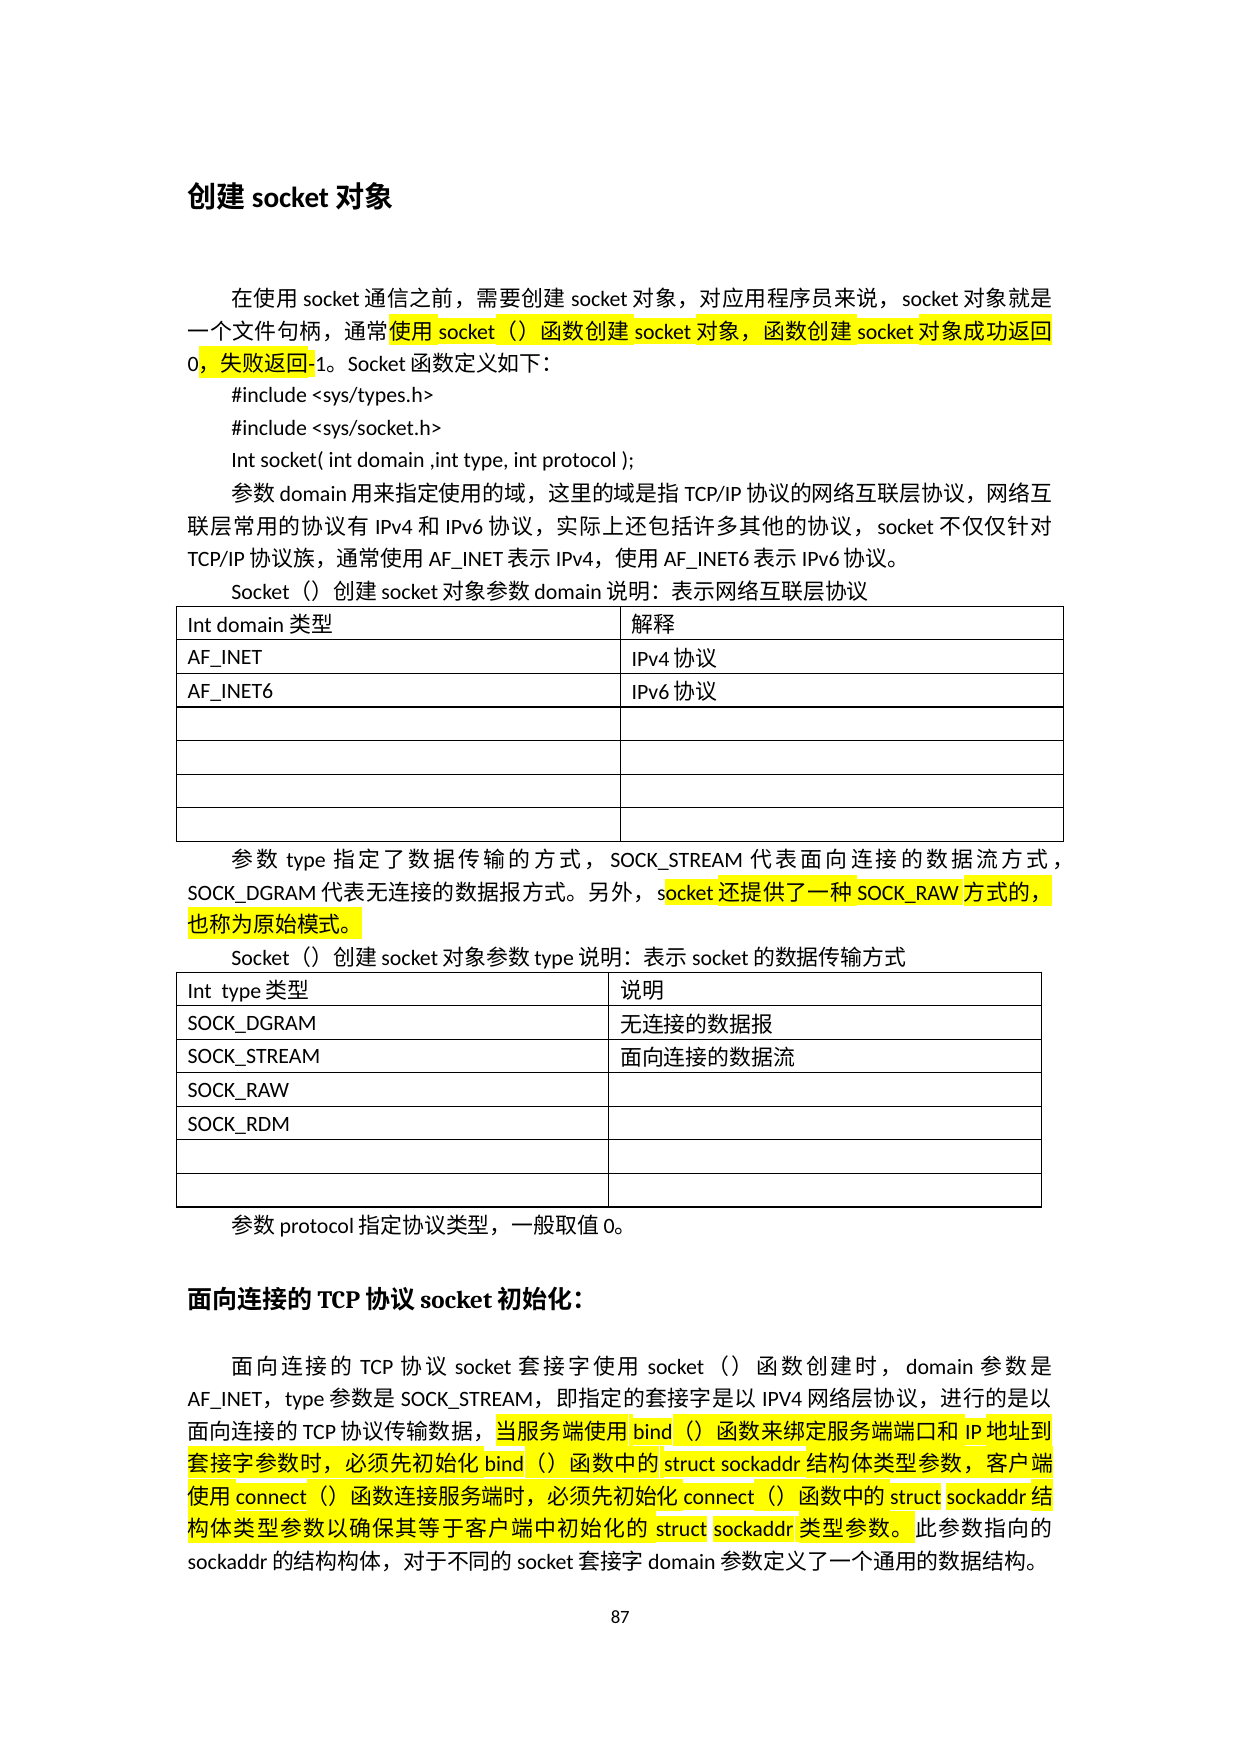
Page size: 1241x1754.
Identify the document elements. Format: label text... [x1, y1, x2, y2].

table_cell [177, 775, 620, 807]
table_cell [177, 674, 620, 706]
text Int socket( int domain ,int type, int protocol ); [187, 443, 1053, 476]
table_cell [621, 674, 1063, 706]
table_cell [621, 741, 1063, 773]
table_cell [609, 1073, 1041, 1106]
text 参数protocol指定协议类型，一般取值0。 [187, 1207, 1053, 1240]
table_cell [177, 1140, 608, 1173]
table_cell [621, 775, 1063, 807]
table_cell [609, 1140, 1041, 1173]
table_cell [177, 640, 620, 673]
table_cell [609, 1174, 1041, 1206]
text #include <sys/types.h> [187, 378, 1053, 411]
subtitle 面向连接的TCP协议socket初始化： [187, 1265, 1053, 1330]
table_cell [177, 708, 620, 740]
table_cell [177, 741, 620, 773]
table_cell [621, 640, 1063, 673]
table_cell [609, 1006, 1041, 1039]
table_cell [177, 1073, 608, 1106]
subtitle 创建socket对象 [187, 162, 1053, 227]
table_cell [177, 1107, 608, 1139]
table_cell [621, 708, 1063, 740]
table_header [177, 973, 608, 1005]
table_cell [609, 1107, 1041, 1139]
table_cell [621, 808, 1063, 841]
text 参数type指定了数据传输的方式，SOCK_STREAM代表面向连接的数据流方式，SOCK_DGRAM代表无连接的数据报方式。另外，socket还提供了一种SOCK_RAW方式的，也称为原始模式。 [187, 842, 1053, 939]
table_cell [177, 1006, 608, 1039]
text 面向连接的TCP协议socket套接字使用socket（）函数创建时，domain参数是AF_INET，type参数是SOCK_STREAM，即指定的套接字是以IPV4网络层协议，进行的是以面向连接的TCP协议传输数据，当服务端使用bind（）函数来绑定服务端端口和IP地址到套接字参数时，必须先初始化bind（）函数中的struct sockaddr结构体类型参数，客户端使用connect（）函数连接服务端时，必须先初始化connect（）函数中的struct sockaddr结构体类型参数以确保其等于客户端中初始化的struct sockaddr类型参数。此参数指向的sockaddr的结构构体，对于不同的socket套接字domain参数定义了一个通用的数据结构。 [187, 1348, 1053, 1576]
text Socket（）创建socket对象参数type说明：表示socket的数据传输方式 [187, 939, 1053, 972]
text 在使用socket通信之前，需要创建socket对象，对应用程序员来说，socket对象就是一个文件句柄，通常使用socket（）函数创建socket对象，函数创建socket对象成功返回0，失败返回-1。Socket函数定义如下： [187, 281, 1053, 378]
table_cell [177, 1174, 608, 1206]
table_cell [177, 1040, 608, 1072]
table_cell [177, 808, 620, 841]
text #include <sys/socket.h> [187, 411, 1053, 443]
text 参数domain用来指定使用的域，这里的域是指TCP/IP协议的网络互联层协议，网络互联层常用的协议有IPv4和IPv6协议，实际上还包括许多其他的协议，socket不仅仅针对TCP/IP协议族，通常使用AF_INET表示IPv4，使用AF_INET6表示IPv6协议。 [187, 476, 1053, 573]
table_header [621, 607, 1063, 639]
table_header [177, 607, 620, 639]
text Socket（）创建socket对象参数domain说明：表示网络互联层协议 [187, 573, 1053, 606]
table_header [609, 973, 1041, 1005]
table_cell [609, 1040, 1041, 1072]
